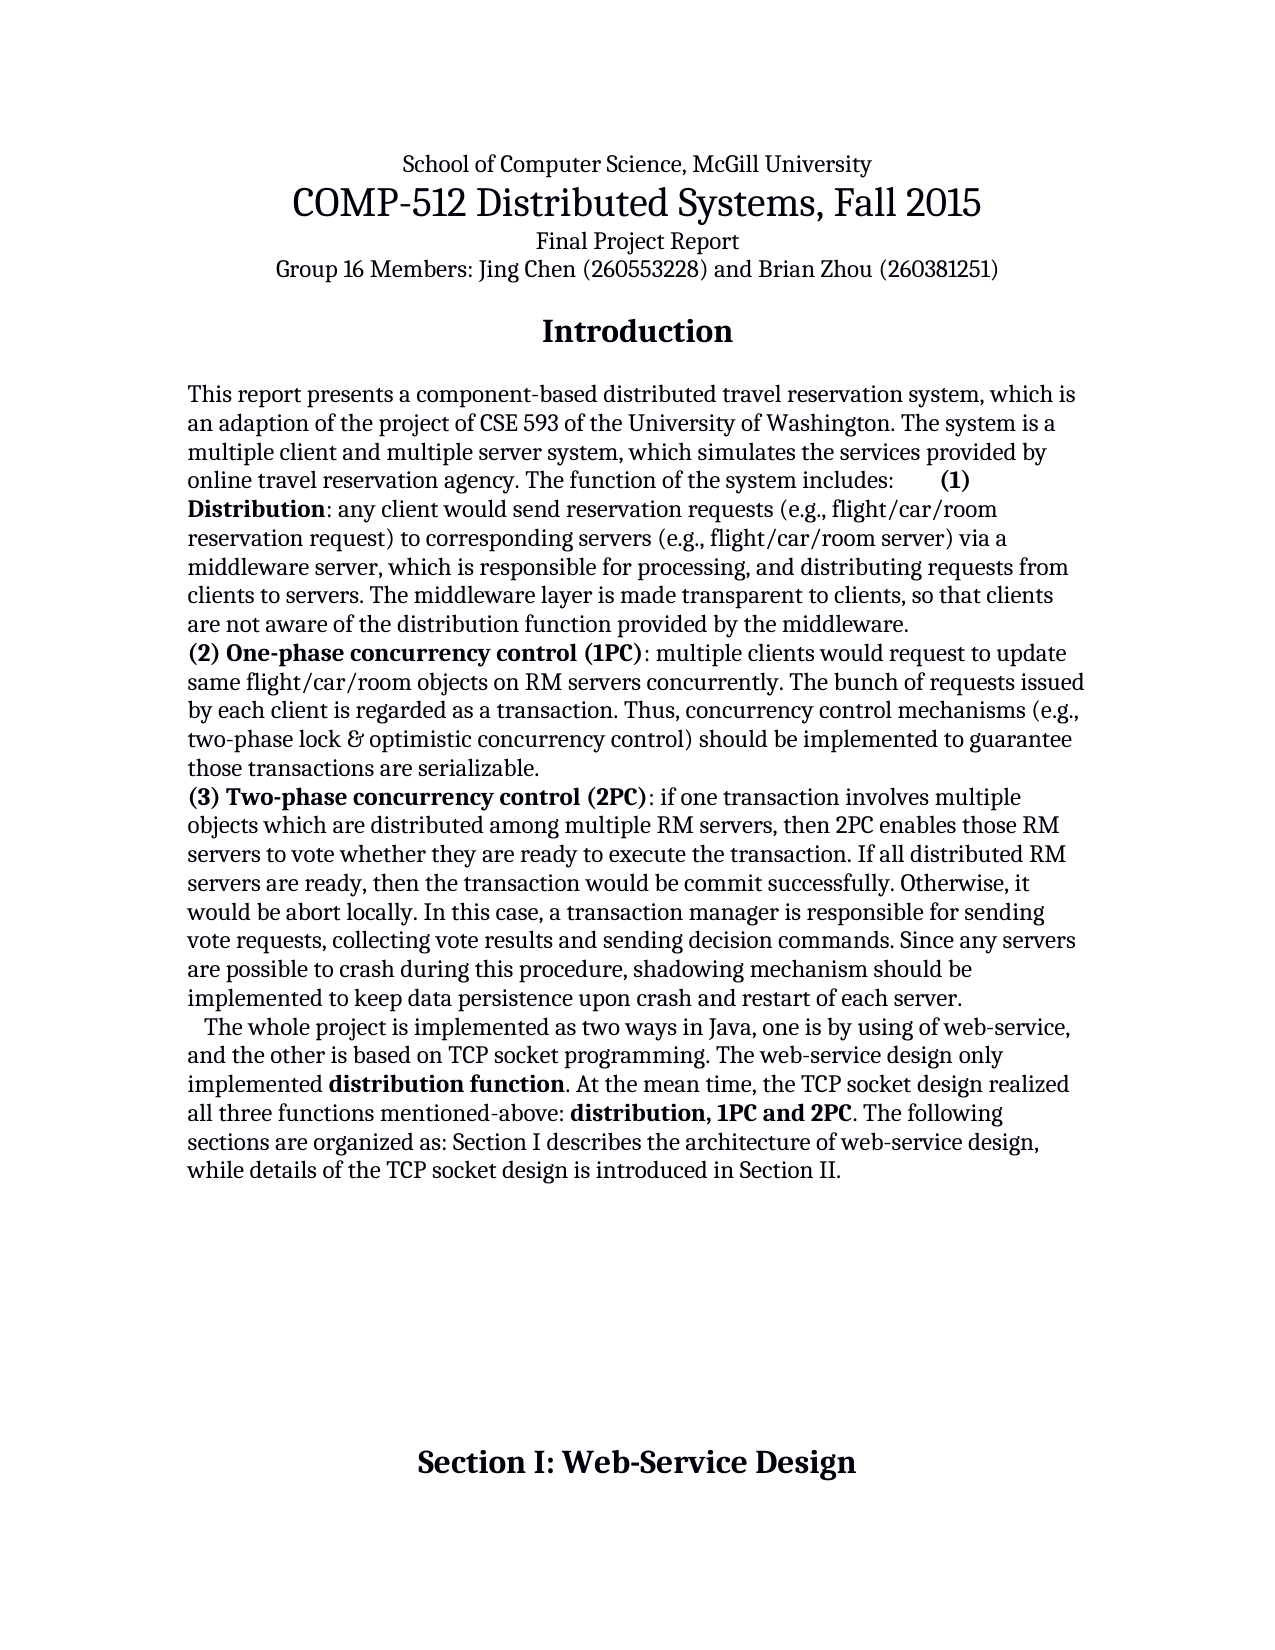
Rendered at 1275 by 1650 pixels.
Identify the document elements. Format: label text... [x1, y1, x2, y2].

text (3) Two-phase concurrency control (2PC): if one transaction involves multiple objects which are distributed among multiple RM servers, then 2PC enables those RM servers to vote whether they are ready to execute the transaction. If all distributed RM servers are ready, then the transaction would be commit successfully. Otherwise, it would be abort locally. In this case, a transaction manager is responsible for sending vote requests, collecting vote results and sending decision commands. Since any servers are possible to crash during this procedure, shadowing mechanism should be implemented to keep data persistence upon crash and restart of each server. [187, 782, 1087, 1012]
text The whole project is implemented as two ways in Java, one is by using of web-service, and the other is based on TCP socket programming. The web-service design only implemented distribution function. At the mean time, the TCP socket design realized all three functions mentioned-above: distribution, 1PC and 2PC. The following sections are organized as: Section I describes the architecture of web-service design, while details of the TCP socket design is introduced in Section II. [187, 1012, 1087, 1185]
text Introduction [187, 313, 1087, 351]
text (2) One-phase concurrency control (1PC): multiple clients would request to update same flight/car/room objects on RM servers concurrently. The bunch of requests issued by each client is regarded as a transaction. Thus, concurrency control mechanisms (e.g., two-phase lock & optimistic concurrency control) should be implemented to guarantee those transactions are serializable. [187, 639, 1087, 782]
text School of Computer Science, McGill University [187, 150, 1087, 179]
text COMP-512 Distributed Systems, Fall 2015 [187, 179, 1087, 227]
text Section I: Web-Service Design [187, 1444, 1087, 1482]
text This report presents a component-based distributed travel reservation system, which is an adaption of the project of CSE 593 of the University of Washington. The system is a multiple client and multiple server system, which simulates the services provided by online travel reservation agency. The function of the system includes: (1) Distribution: any client would send reservation requests (e.g., flight/car/room reservation request) to corresponding servers (e.g., flight/car/room server) via a middleware server, which is responsible for processing, and distributing requests from clients to servers. The middleware layer is made transparent to clients, so that clients are not aware of the distribution function provided by the middleware. [187, 380, 1087, 639]
text Group 16 Members: Jing Chen (260553228) and Brian Zhou (260381251) [187, 255, 1087, 284]
text Final Project Report [187, 227, 1087, 255]
